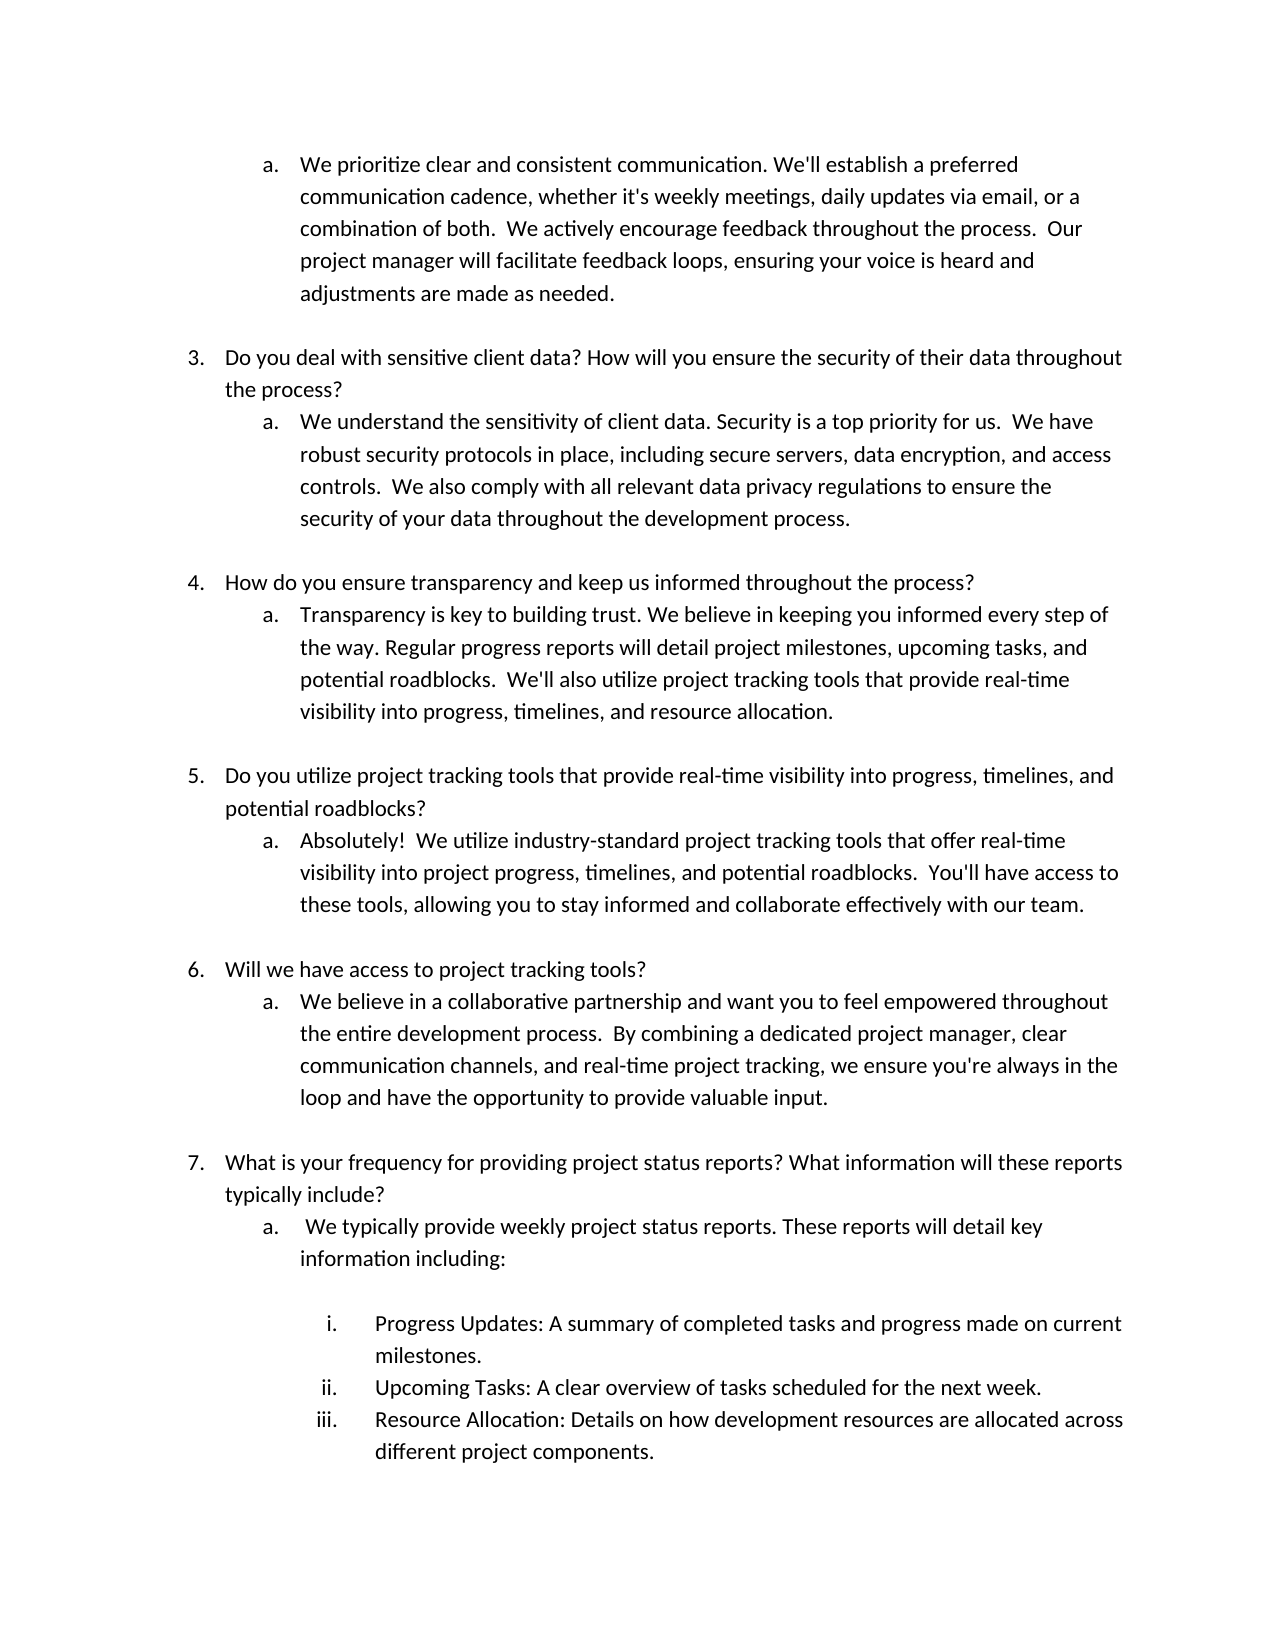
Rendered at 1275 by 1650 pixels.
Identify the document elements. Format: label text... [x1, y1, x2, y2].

list Will we have access to project tracking tools? [187, 955, 1125, 983]
list What is your frequency for providing project status reports? What information will these reports typically include? [187, 1148, 1125, 1208]
list We prioritize clear and consistent communication. We'll establish a preferred communication cadence, whether it's weekly meetings, daily updates via email, or a combination of both. We actively encourage feedback throughout the process. Our project manager will facilitate feedback loops, ensuring your voice is heard and adjustments are made as needed. [262, 150, 1125, 307]
list Do you utilize project tracking tools that provide real-time visibility into progress, timelines, and potential roadblocks? [187, 762, 1125, 822]
list How do you ensure transparency and keep us informed throughout the process? [187, 568, 1125, 596]
list Progress Updates: A summary of completed tasks and progress made on current milestones. [337, 1309, 1125, 1369]
list Do you deal with sensitive client data? How will you ensure the security of their data throughout the process? [187, 343, 1125, 403]
list We believe in a collaborative partnership and want you to feel empowered throughout the entire development process. By combining a dedicated project manager, clear communication channels, and real-time project tracking, we ensure you're always in the loop and have the opportunity to provide valuable input. [262, 987, 1125, 1111]
list We typically provide weekly project status reports. These reports will detail key information including: [262, 1212, 1125, 1272]
list We understand the sensitivity of client data. Security is a top priority for us. We have robust security protocols in place, including secure servers, data encryption, and access controls. We also comply with all relevant data privacy regulations to ensure the security of your data throughout the development process. [262, 407, 1125, 532]
list Absolutely! We utilize industry-standard project tracking tools that offer real-time visibility into project progress, timelines, and potential roadblocks. You'll have access to these tools, allowing you to stay informed and collaborate effectively with our team. [262, 826, 1125, 918]
list Upcoming Tasks: A clear overview of tasks scheduled for the next week. [337, 1373, 1125, 1401]
list Transparency is key to building trust. We believe in keeping you informed every step of the way. Regular progress reports will detail project milestones, upcoming tasks, and potential roadblocks. We'll also utilize project tracking tools that provide real-time visibility into progress, timelines, and resource allocation. [262, 601, 1125, 725]
list Resource Allocation: Details on how development resources are allocated across different project components. [337, 1405, 1125, 1466]
